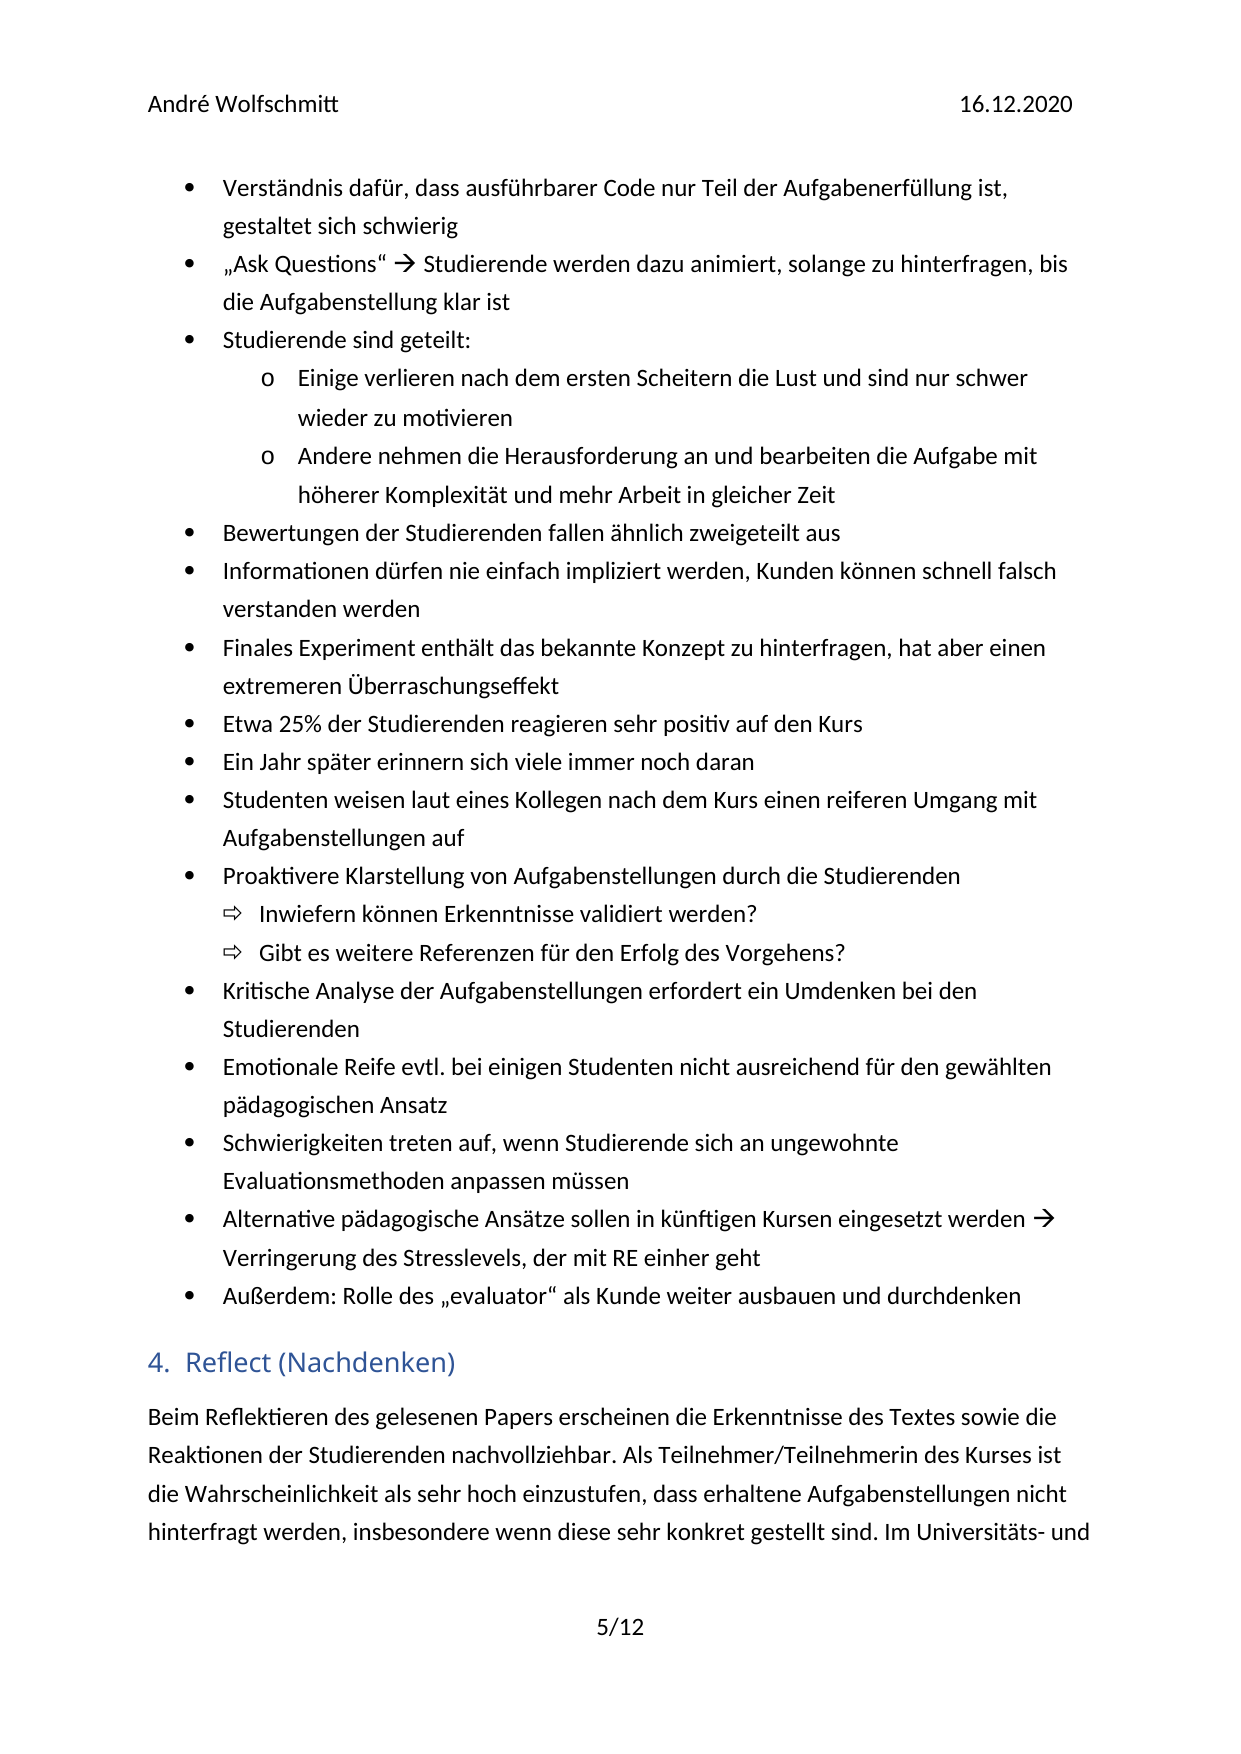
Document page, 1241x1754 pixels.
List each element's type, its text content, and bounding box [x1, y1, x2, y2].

list Emotionale Reife evtl. bei einigen Studenten nicht ausreichend für den gewählten pädagogischen Ansatz [185, 1051, 1093, 1120]
list Finales Experiment enthält das bekannte Konzept zu hinterfragen, hat aber einen extremeren Überraschungseffekt [185, 632, 1093, 700]
list Einige verlieren nach dem ersten Scheitern die Lust und sind nur schwer wieder zu motivieren [260, 362, 1093, 432]
list „Ask Questions“ Studierende werden dazu animiert, solange zu hinterfragen, bis die Aufgabenstellung klar ist [185, 248, 1093, 317]
list Alternative pädagogische Ansätze sollen in künftigen Kursen eingesetzt werden Verringerung des Stresslevels, der mit RE einher geht [185, 1204, 1093, 1272]
subtitle Reflect (Nachdenken) [148, 1343, 1093, 1380]
list Verständnis dafür, dass ausführbarer Code nur Teil der Aufgabenerfüllung ist, gestaltet sich schwierig [185, 172, 1093, 240]
list Informationen dürfen nie einfach impliziert werden, Kunden können schnell falsch verstanden werden [185, 556, 1093, 624]
list Inwiefern können Erkenntnisse validiert werden? [221, 899, 1093, 929]
list Andere nehmen die Herausforderung an und bearbeiten die Aufgabe mit höherer Komplexität und mehr Arbeit in gleicher Zeit [260, 440, 1093, 510]
list Kritische Analyse der Aufgabenstellungen erfordert ein Umdenken bei den Studierenden [185, 975, 1093, 1043]
list Schwierigkeiten treten auf, wenn Studierende sich an ungewohnte Evaluationsmethoden anpassen müssen [185, 1127, 1093, 1196]
list Ein Jahr später erinnern sich viele immer noch daran [185, 746, 1093, 777]
list Studenten weisen laut eines Kollegen nach dem Kurs einen reiferen Umgang mit Aufgabenstellungen auf [185, 784, 1093, 853]
list Bewertungen der Studierenden fallen ähnlich zweigeteilt aus [185, 517, 1093, 548]
list Etwa 25% der Studierenden reagieren sehr positiv auf den Kurs [185, 708, 1093, 738]
list Studierende sind geteilt: [185, 324, 1093, 355]
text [148, 1402, 1093, 1546]
list Proaktivere Klarstellung von Aufgabenstellungen durch die Studierenden [185, 861, 1093, 891]
list Außerdem: Rolle des „evaluator“ als Kunde weiter ausbauen und durchdenken [185, 1280, 1093, 1310]
list Gibt es weitere Referenzen für den Erfolg des Vorgehens? [221, 937, 1093, 967]
